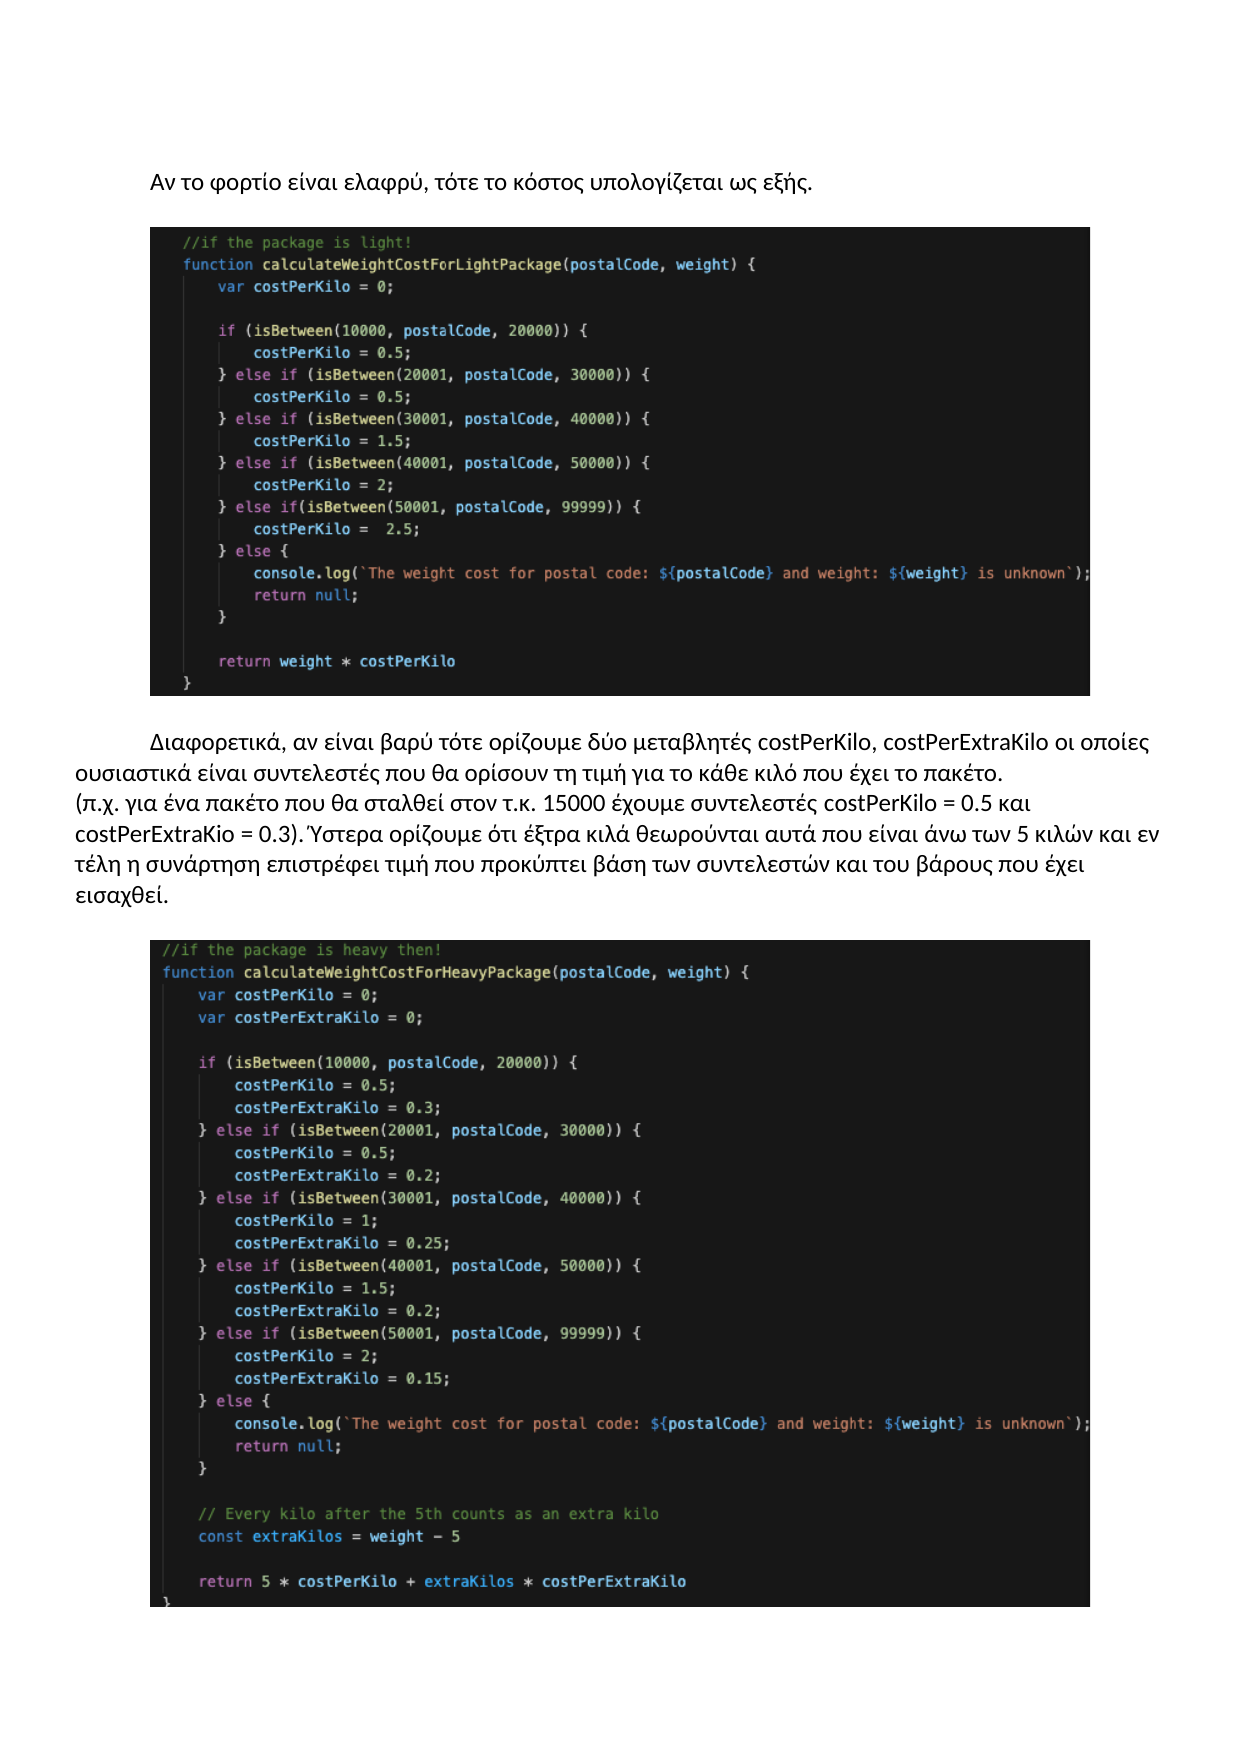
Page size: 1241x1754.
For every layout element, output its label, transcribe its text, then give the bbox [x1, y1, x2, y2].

text ουσιαστικά είναι συντελεστές που θα ορίσουν τη τιμή για το κάθε κιλό που έχει το πακέτο. [75, 757, 1165, 787]
text Διαφορετικά, αν είναι βαρύ τότε ορίζουμε δύο μεταβλητές costPerKilo, costPerExtraKilo οι οποίες [75, 726, 1165, 757]
picture [150, 940, 1091, 1607]
text (π.χ. για ένα πακέτο που θα σταλθεί στον τ.κ. 15000 έχουμε συντελεστές costPerKilo = 0.5 και costPerExtraKio = 0.3). Ύστερα ορίζουμε ότι έξτρα κιλά θεωρούνται αυτά που είναι άνω των 5 κιλών και εν τέλη η συνάρτηση επιστρέφει τιμή που προκύπτει βάση των συντελεστών και του βάρους που έχει εισαχθεί. [75, 787, 1165, 909]
text Αν το φορτίο είναι ελαφρύ, τότε το κόστος υπολογίζεται ως εξής. [75, 167, 1165, 197]
picture [150, 227, 1091, 696]
